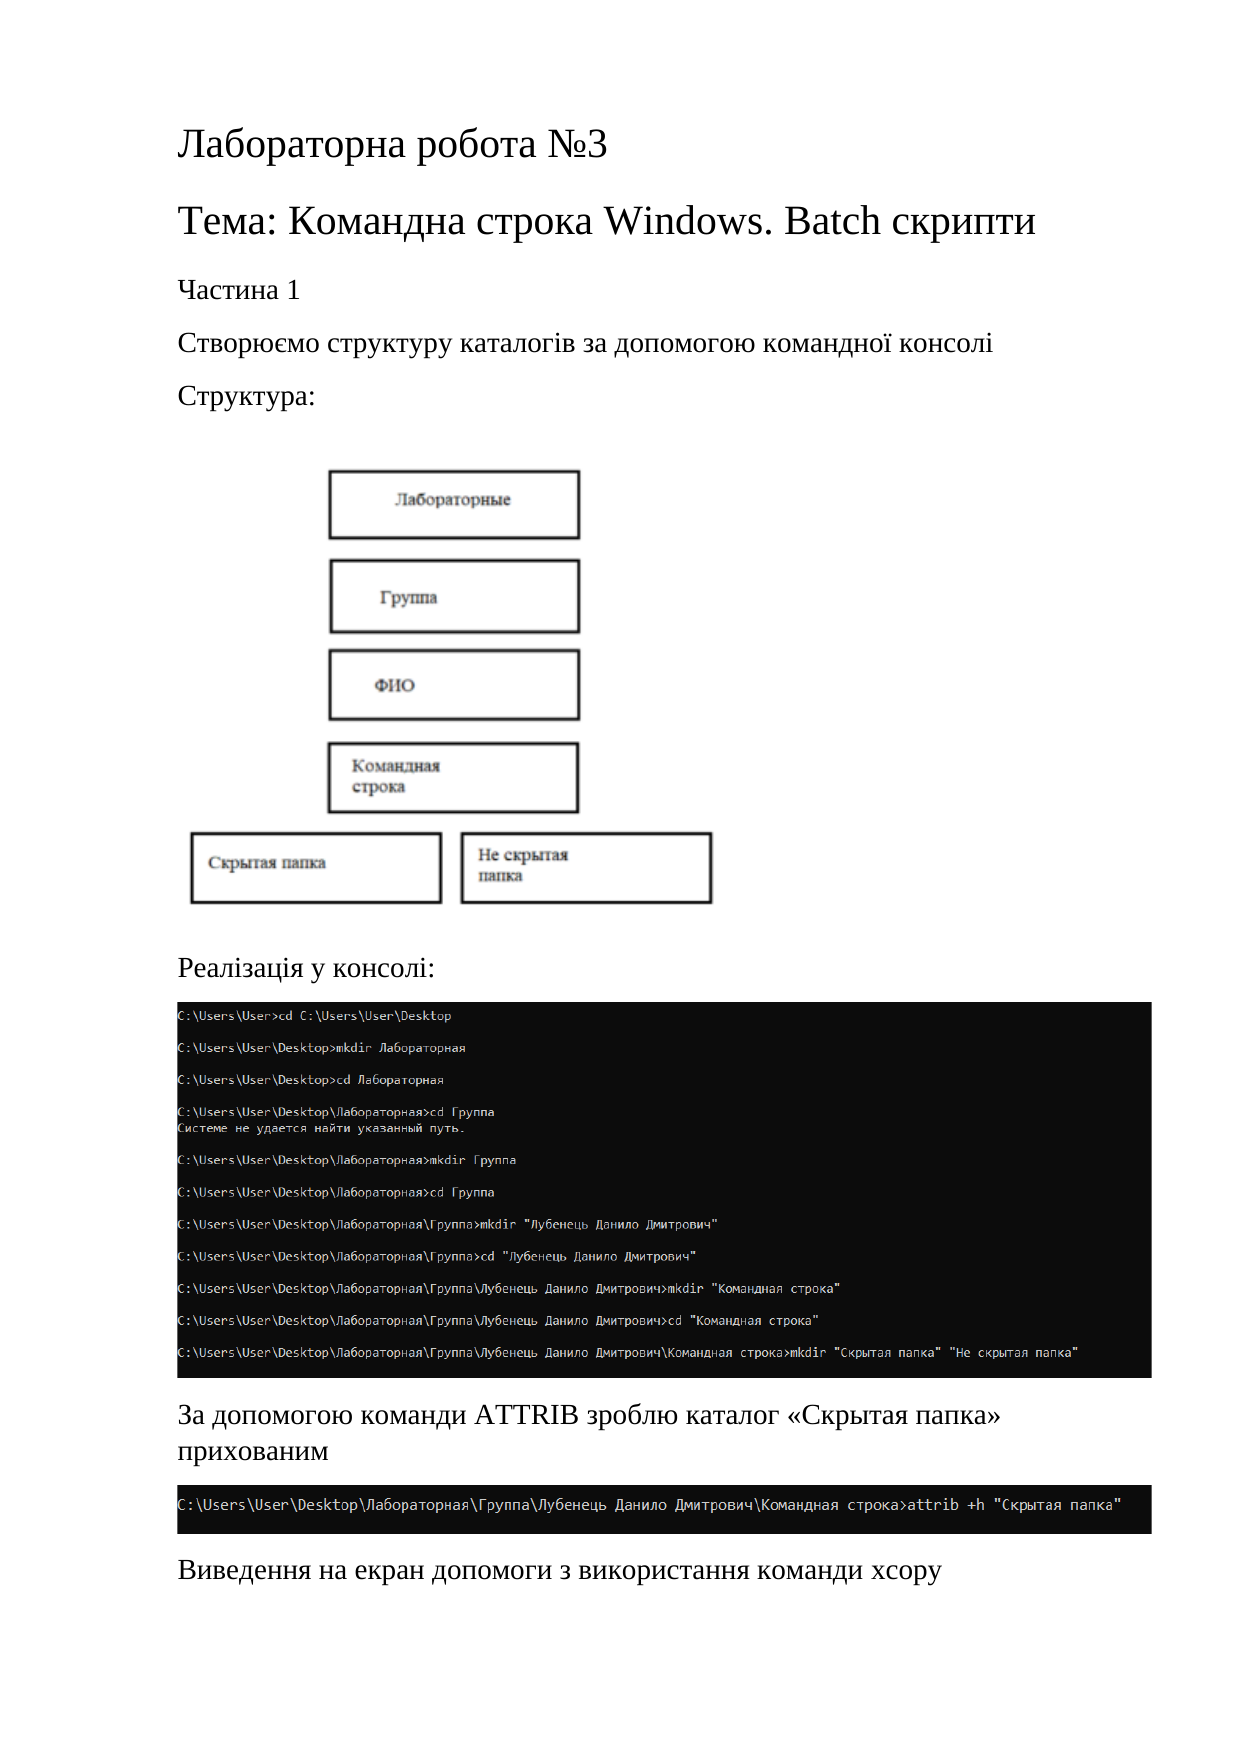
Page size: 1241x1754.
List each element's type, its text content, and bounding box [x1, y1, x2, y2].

picture [177, 1485, 1152, 1534]
text Виведення на екран допомоги з використання команди xcopy [177, 1552, 1152, 1586]
text Структура: [177, 378, 1152, 411]
text Реалізація у консолі: [177, 950, 1152, 983]
text Частина 1 [177, 272, 1152, 306]
text Створюємо структуру каталогів за допомогою командної консолі [177, 325, 1152, 359]
picture [177, 1002, 1152, 1378]
text Тема: Командна строка Windows. Batch скрипти [177, 195, 1152, 243]
text Лабораторна робота №3 [177, 118, 1152, 166]
text За допомогою команди ATTRIB зроблю каталог «Скрытая папка» прихованим [177, 1397, 1152, 1467]
picture [177, 430, 781, 931]
